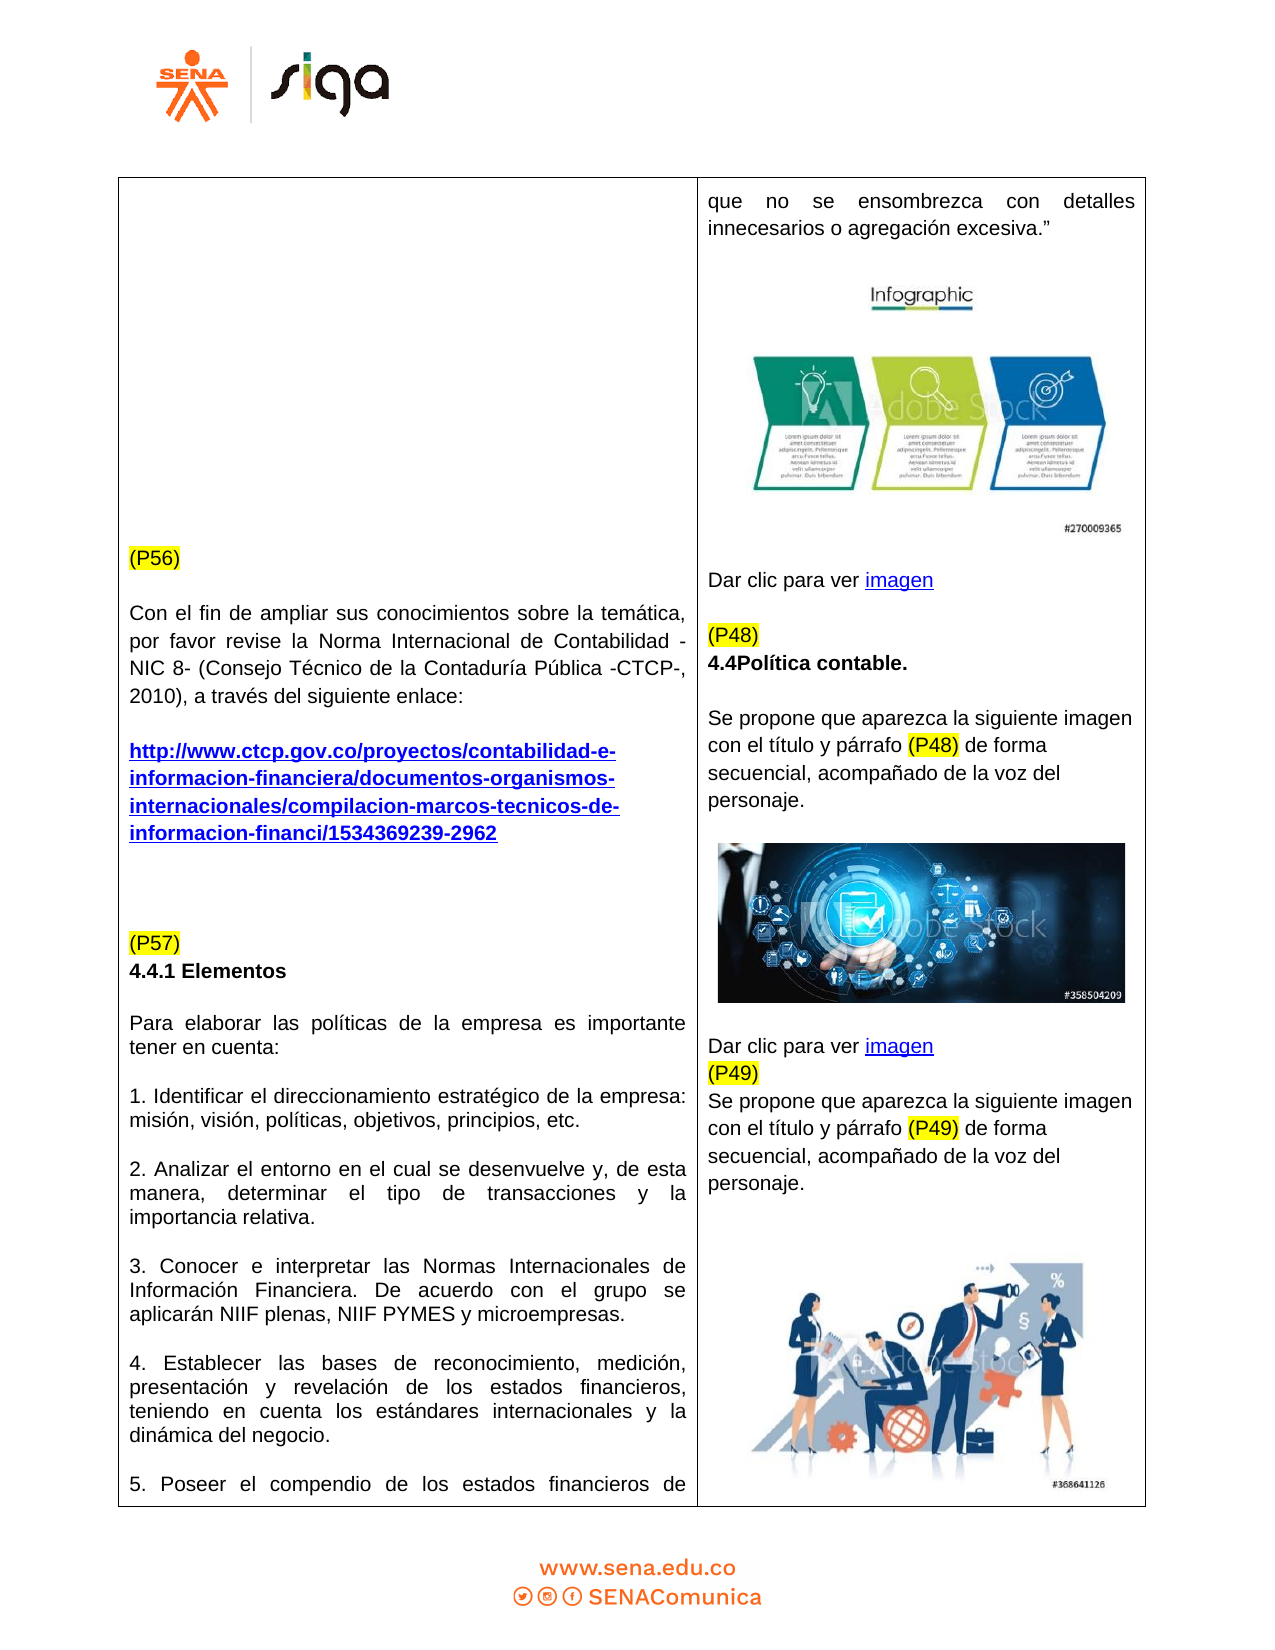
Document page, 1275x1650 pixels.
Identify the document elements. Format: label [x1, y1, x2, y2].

picture [734, 1226, 1109, 1492]
table_cell [698, 178, 1145, 1506]
picture [5, 42, 538, 128]
picture [718, 271, 1125, 537]
table_cell [119, 178, 697, 1506]
picture [513, 1556, 762, 1606]
picture [717, 843, 1126, 1003]
